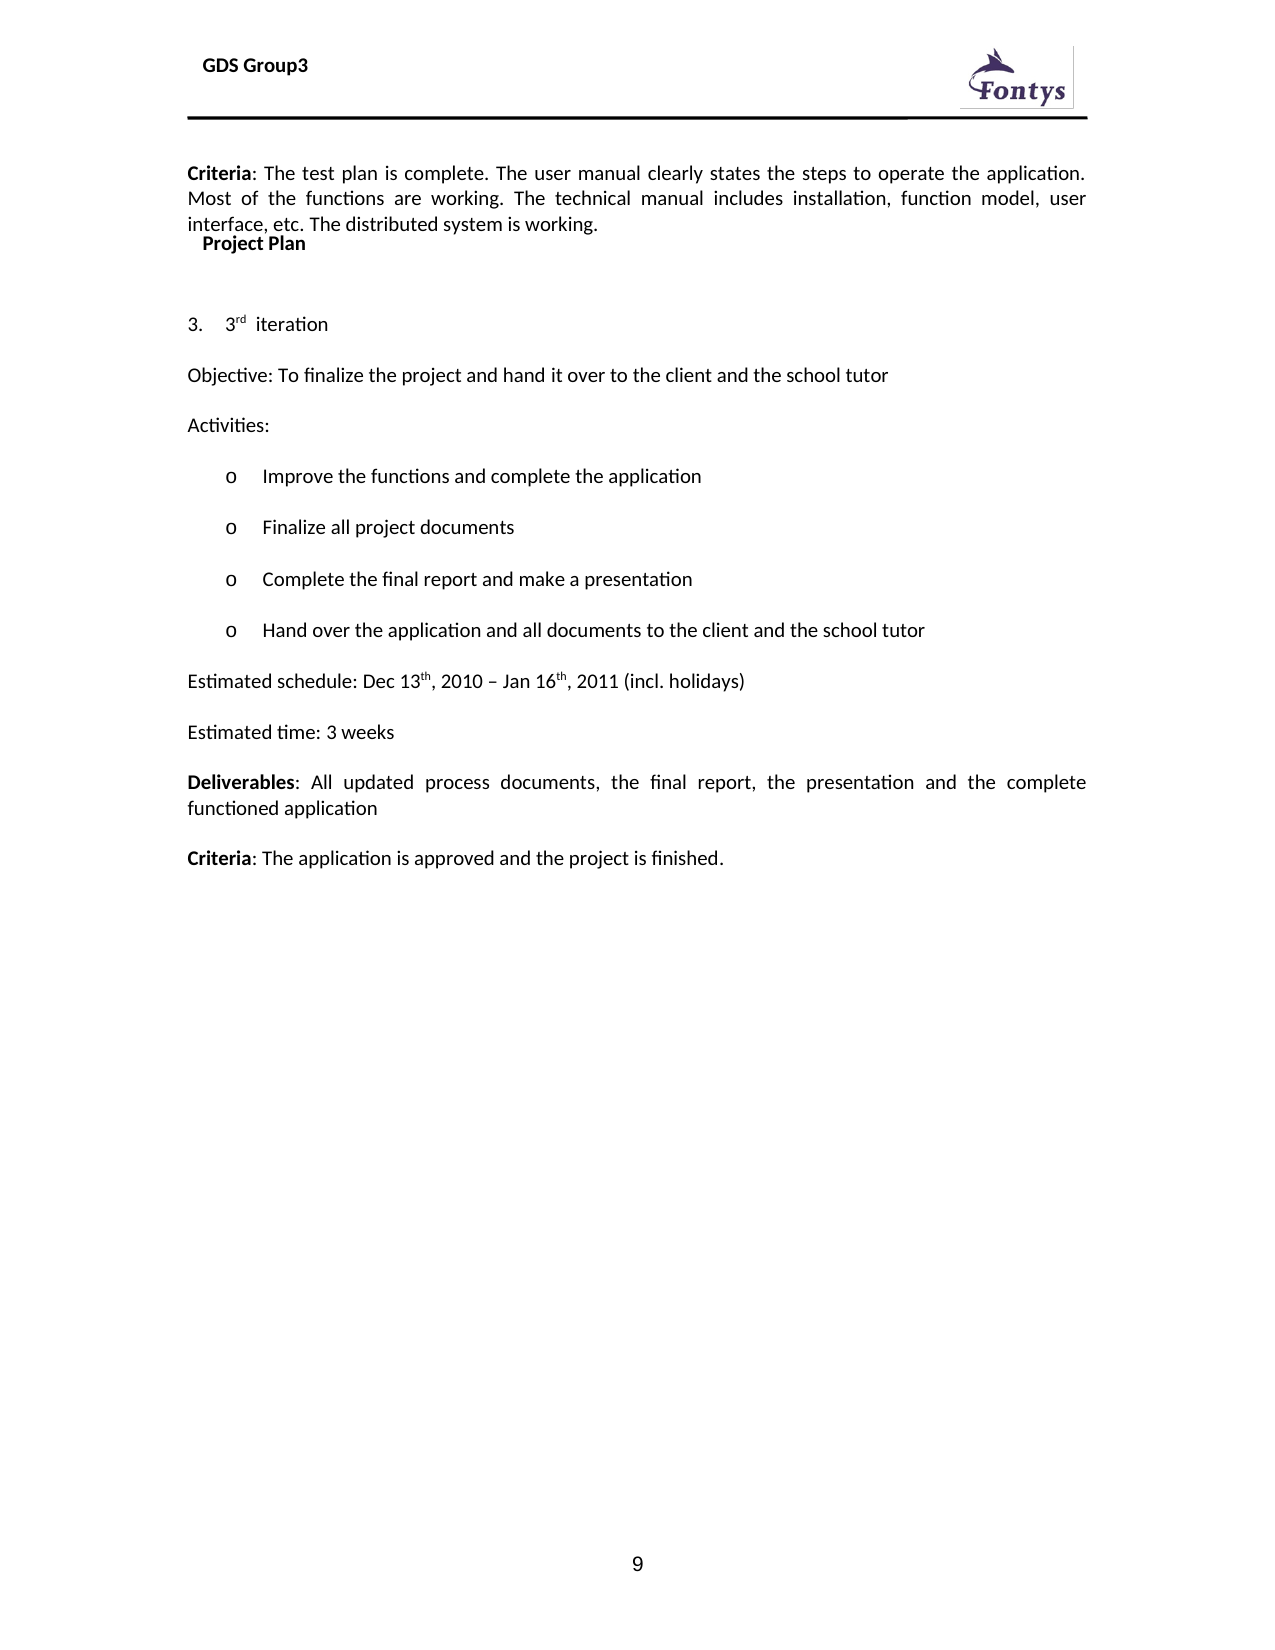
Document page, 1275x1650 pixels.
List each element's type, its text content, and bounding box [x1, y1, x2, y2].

text Estimated schedule: Dec 13th, 2010 – Jan 16th, 2011 (incl. holidays) [187, 669, 1087, 694]
list Hand over the application and all documents to the client and the school tutor [225, 617, 1087, 644]
list Improve the functions and complete the application [225, 463, 1087, 489]
list Complete the final report and make a presentation [225, 566, 1087, 592]
text Objective: To finalize the project and hand it over to the client and the school tutor [187, 362, 1087, 387]
text Estimated time: 3 weeks [187, 719, 1087, 744]
text Criteria: The test plan is complete. The user manual clearly states the steps to operate the application. Most of the functions are working. The technical manual includes installation, function model, user interface, etc. The distributed system is working. [187, 160, 1087, 236]
picture [959, 45, 1074, 109]
text Criteria: The application is approved and the project is finished. [187, 845, 1087, 871]
text Deliverables: All updated process documents, the final report, the presentation and the complete functioned application [187, 769, 1087, 820]
list 3rd iteration [187, 312, 1087, 337]
text Activities: [187, 412, 1087, 438]
list Finalize all project documents [225, 514, 1087, 541]
